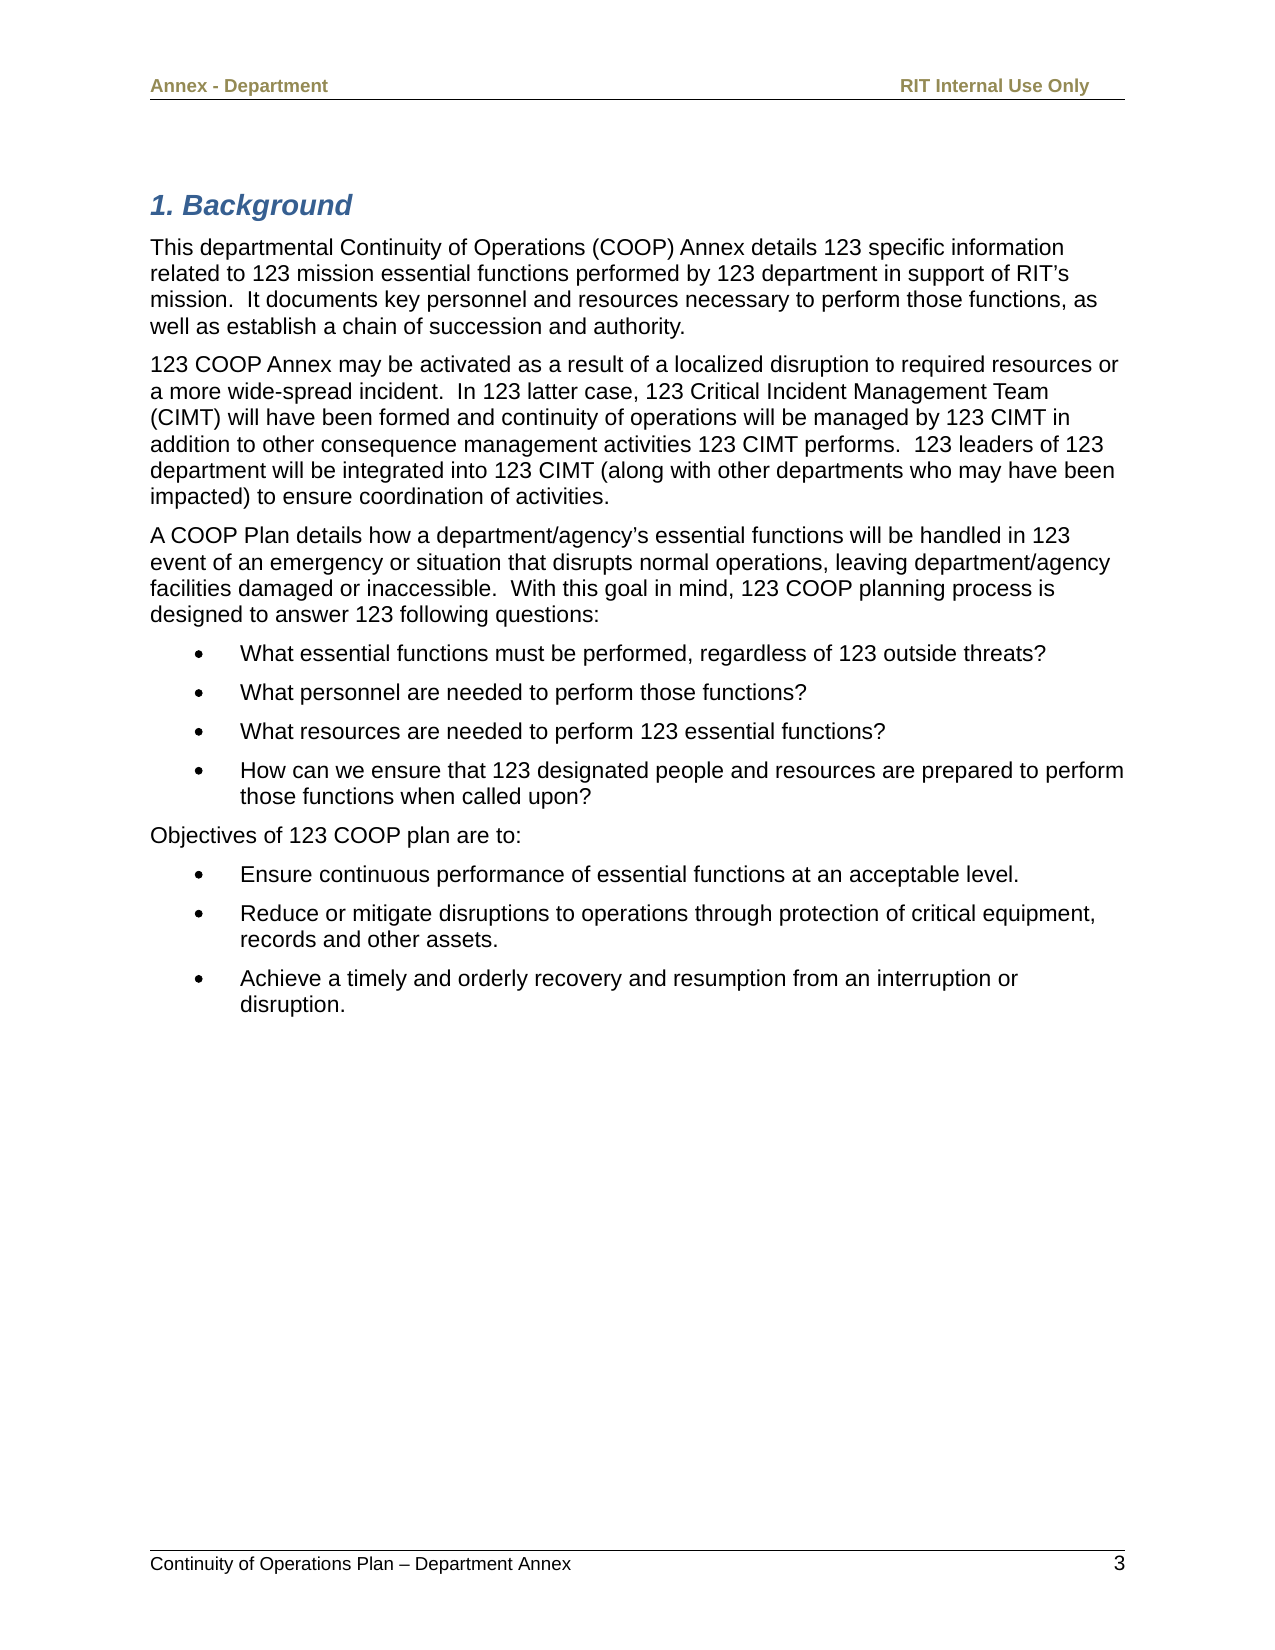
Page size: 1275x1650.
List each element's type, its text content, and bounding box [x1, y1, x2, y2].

list What resources are needed to perform 123 essential functions? [195, 718, 1125, 744]
list Achieve a timely and orderly recovery and resumption from an interruption or disruption. [195, 965, 1125, 1017]
text Objectives of 123 COOP plan are to: [150, 822, 1125, 848]
list What personnel are needed to perform those functions? [195, 679, 1125, 705]
text 123 COOP Annex may be activated as a result of a localized disruption to required resources or a more wide-spread incident. In 123 latter case, 123 Critical Incident Management Team (CIMT) will have been formed and continuity of operations will be managed by 123 CIMT in addition to other consequence management activities 123 CIMT performs. 123 leaders of 123 department will be integrated into 123 CIMT (along with other departments who may have been impacted) to ensure coordination of activities. [150, 351, 1125, 509]
text This departmental Continuity of Operations (COOP) Annex details 123 specific information related to 123 mission essential functions performed by 123 department in support of RIT’s mission. It documents key personnel and resources necessary to perform those functions, as well as establish a chain of succession and authority. [150, 233, 1125, 339]
subtitle 1. Background [150, 187, 1125, 221]
list What essential functions must be performed, regardless of 123 outside threats? [195, 640, 1125, 666]
list How can we ensure that 123 designated people and resources are prepared to perform those functions when called upon? [195, 757, 1125, 809]
text A COOP Plan details how a department/agency’s essential functions will be handled in 123 event of an emergency or situation that disrupts normal operations, leaving department/agency facilities damaged or inaccessible. With this goal in mind, 123 COOP planning process is designed to answer 123 following questions: [150, 522, 1125, 627]
list Reduce or mitigate disruptions to operations through protection of critical equipment, records and other assets. [195, 899, 1125, 952]
list Ensure continuous performance of essential functions at an acceptable level. [195, 861, 1125, 887]
